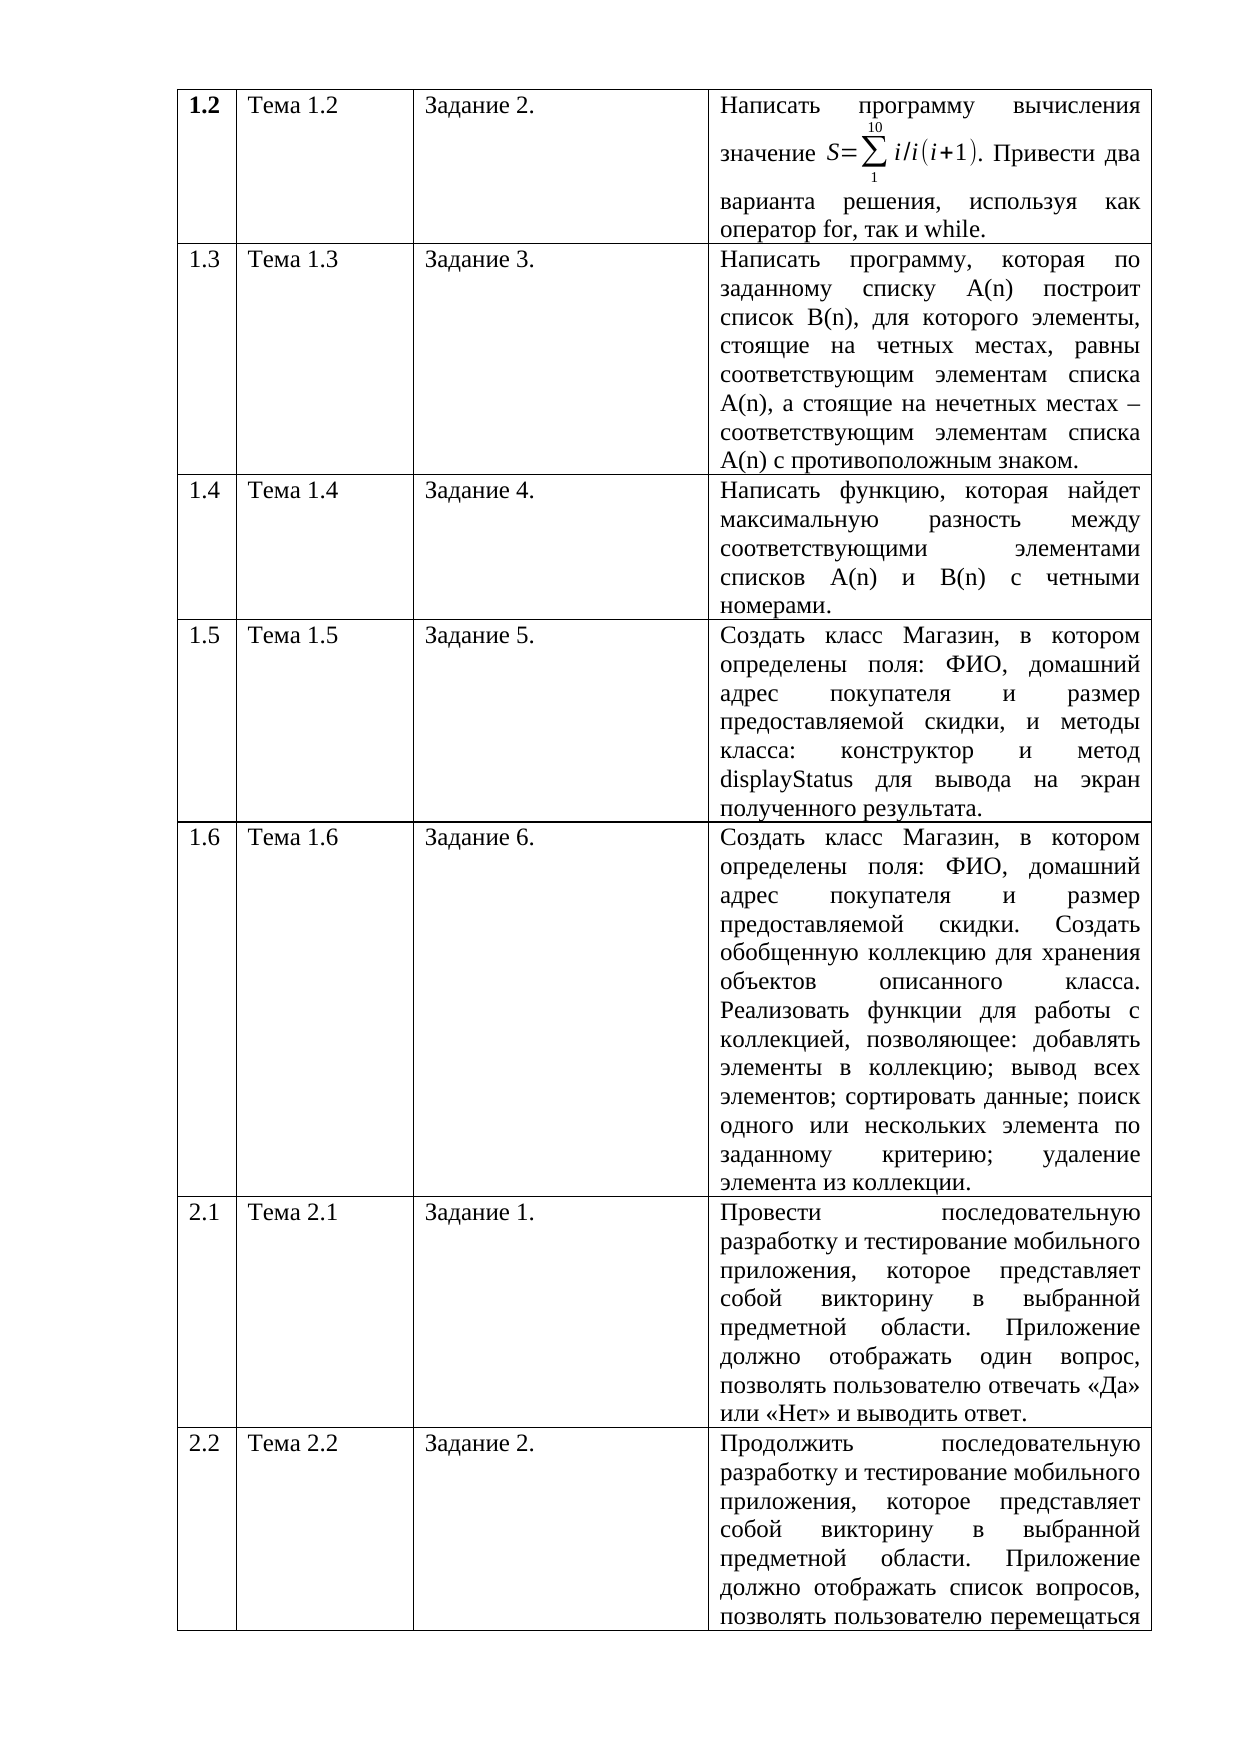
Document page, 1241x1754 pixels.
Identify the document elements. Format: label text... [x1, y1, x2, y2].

table_cell Тема 1.2 [237, 90, 413, 243]
table_cell Тема 2.2 [237, 1428, 413, 1629]
table_cell 2.2 [178, 1428, 236, 1629]
table_cell Тема 1.4 [237, 475, 413, 619]
table_cell 1.6 [178, 823, 236, 1196]
table_cell Тема 2.1 [237, 1197, 413, 1427]
table_cell Провести последовательную разработку и тестирование мобильного приложения, которое представляет собой викторину в выбранной предметной области. Приложение должно отображать один вопрос, позволять пользователю отвечать «Да» или «Нет» и выводить ответ. [709, 1197, 1151, 1427]
table_cell 1.3 [178, 244, 236, 474]
table_cell Написать программу, которая по заданному списку A(n) построит список B(n), для которого элементы, стоящие на четных местах, равны соответствующим элементам списка A(n), а стоящие на нечетных местах – соответствующим элементам списка A(n) с противоположным знаком. [709, 244, 1151, 474]
table_cell Задание 4. [414, 475, 708, 619]
table_cell 2.1 [178, 1197, 236, 1427]
table_cell Написать функцию, которая найдет максимальную разность между соответствующими элементами списков A(n) и B(n) с четными номерами. [709, 475, 1151, 619]
table_cell Задание 3. [414, 244, 708, 474]
table_cell Задание 5. [414, 620, 708, 821]
table_cell Задание 1. [414, 1197, 708, 1427]
table_cell Тема 1.3 [237, 244, 413, 474]
table_cell 1.4 [178, 475, 236, 619]
table_cell Написать программу вычисления значение . Привести два варианта решения, используя как оператор for, так и while. [709, 90, 1151, 243]
table_cell Задание 6. [414, 823, 708, 1196]
table_cell 1.2 [178, 90, 236, 243]
table_cell Тема 1.5 [237, 620, 413, 821]
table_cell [709, 1428, 1151, 1629]
table_cell Задание 2. [414, 1428, 708, 1629]
table_cell Создать класс Магазин, в котором определены поля: ФИО, домашний адрес покупателя и размер предоставляемой скидки, и методы класса: конструктор и метод displayStatus для вывода на экран полученного результата. [709, 620, 1151, 821]
table_cell 1.5 [178, 620, 236, 821]
table_cell Задание 2. [414, 90, 708, 243]
table_cell Создать класс Магазин, в котором определены поля: ФИО, домашний адрес покупателя и размер предоставляемой скидки. Создать обобщенную коллекцию для хранения объектов описанного класса. Реализовать функции для работы с коллекцией, позволяющее: добавлять элементы в коллекцию; вывод всех элементов; сортировать данные; поиск одного или нескольких элемента по заданному критерию; удаление элемента из коллекции. [709, 823, 1151, 1196]
table_cell Тема 1.6 [237, 823, 413, 1196]
